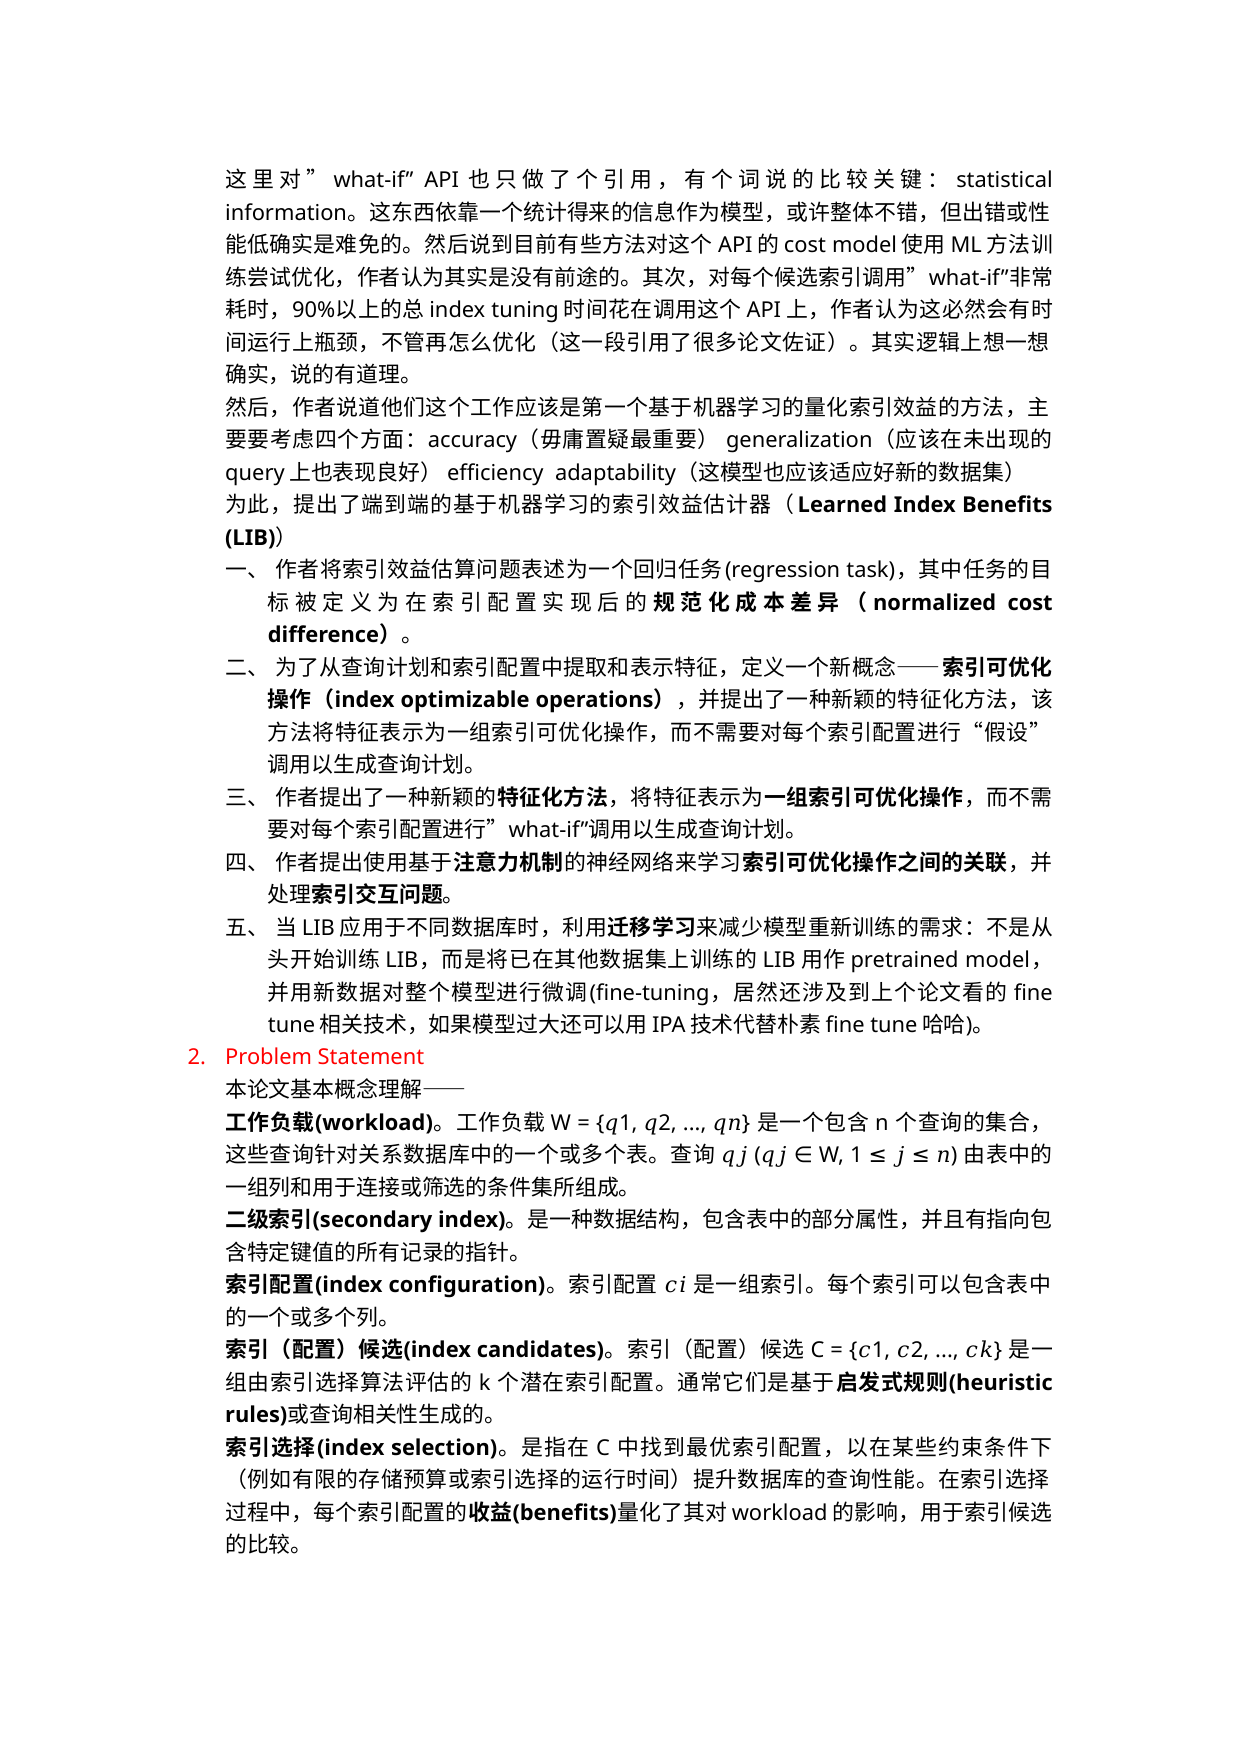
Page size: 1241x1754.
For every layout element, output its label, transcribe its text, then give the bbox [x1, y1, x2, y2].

list 为了从查询计划和索引配置中提取和表示特征，定义一个新概念——索引可优化操作（index optimizable operations），并提出了一种新颖的特征化方法，该方法将特征表示为一组索引可优化操作，而不需要对每个索引配置进行“假设”调用以生成查询计划。 [225, 649, 1053, 779]
list 当LIB应用于不同数据库时，利用迁移学习来减少模型重新训练的需求：不是从头开始训练LIB，而是将已在其他数据集上训练的LIB用作pretrained model，并用新数据对整个模型进行微调(fine-tuning，居然还涉及到上个论文看的fine tune相关技术，如果模型过大还可以用IPA技术代替朴素fine tune哈哈)。 [225, 909, 1053, 1039]
list 索引选择(index selection)。是指在 C 中找到最优索引配置，以在某些约束条件下（例如有限的存储预算或索引选择的运行时间）提升数据库的查询性能。在索引选择过程中，每个索引配置的收益(benefits)量化了其对workload的影响，用于索引候选的比较。 [225, 1429, 1053, 1559]
list 索引配置(index configuration)。索引配置 𝑐𝑖 是一组索引。每个索引可以包含表中的一个或多个列。 [225, 1267, 1053, 1332]
list 索引（配置）候选(index candidates)。索引（配置）候选 C = {𝑐1, 𝑐2, ..., 𝑐𝑘} 是一组由索引选择算法评估的 k 个潜在索引配置。通常它们是基于启发式规则(heuristic rules)或查询相关性生成的。 [225, 1332, 1053, 1429]
list 作者将索引效益估算问题表述为一个回归任务(regression task)，其中任务的目标被定义为在索引配置实现后的规范化成本差异（normalized cost difference）。 [225, 552, 1053, 649]
list 本论文基本概念理解—— [225, 1072, 1053, 1104]
list 二级索引(secondary index)。是一种数据结构，包含表中的部分属性，并且有指向包含特定键值的所有记录的指针。 [225, 1202, 1053, 1267]
list 作者提出使用基于注意力机制的神经网络来学习索引可优化操作之间的关联，并处理索引交互问题。 [225, 844, 1053, 909]
list 这里对”what-if” API也只做了个引用，有个词说的比较关键：statistical information。这东西依靠一个统计得来的信息作为模型，或许整体不错，但出错或性能低确实是难免的。然后说到目前有些方法对这个API的cost model使用ML方法训练尝试优化，作者认为其实是没有前途的。其次，对每个候选索引调用”what-if”非常耗时，90%以上的总index tuning时间花在调用这个API上，作者认为这必然会有时间运行上瓶颈，不管再怎么优化（这一段引用了很多论文佐证）。其实逻辑上想一想确实，说的有道理。 [225, 162, 1053, 389]
list Problem Statement [187, 1039, 1053, 1072]
list 作者提出了一种新颖的特征化方法，将特征表示为一组索引可优化操作，而不需要对每个索引配置进行”what-if”调用以生成查询计划。 [225, 779, 1053, 844]
list 然后，作者说道他们这个工作应该是第一个基于机器学习的量化索引效益的方法，主要要考虑四个方面：accuracy（毋庸置疑最重要） generalization（应该在未出现的query上也表现良好） efficiency adaptability（这模型也应该适应好新的数据集） [225, 389, 1053, 487]
list 工作负载(workload)。工作负载W = {𝑞1, 𝑞2, ..., 𝑞𝑛} 是一个包含 n 个查询的集合，这些查询针对关系数据库中的一个或多个表。查询 𝑞𝑗 (𝑞𝑗 ∈ W, 1 ≤ 𝑗 ≤ 𝑛) 由表中的一组列和用于连接或筛选的条件集所组成。 [225, 1104, 1053, 1202]
list 为此，提出了端到端的基于机器学习的索引效益估计器（Learned Index Benefits (LIB)） [225, 487, 1053, 552]
